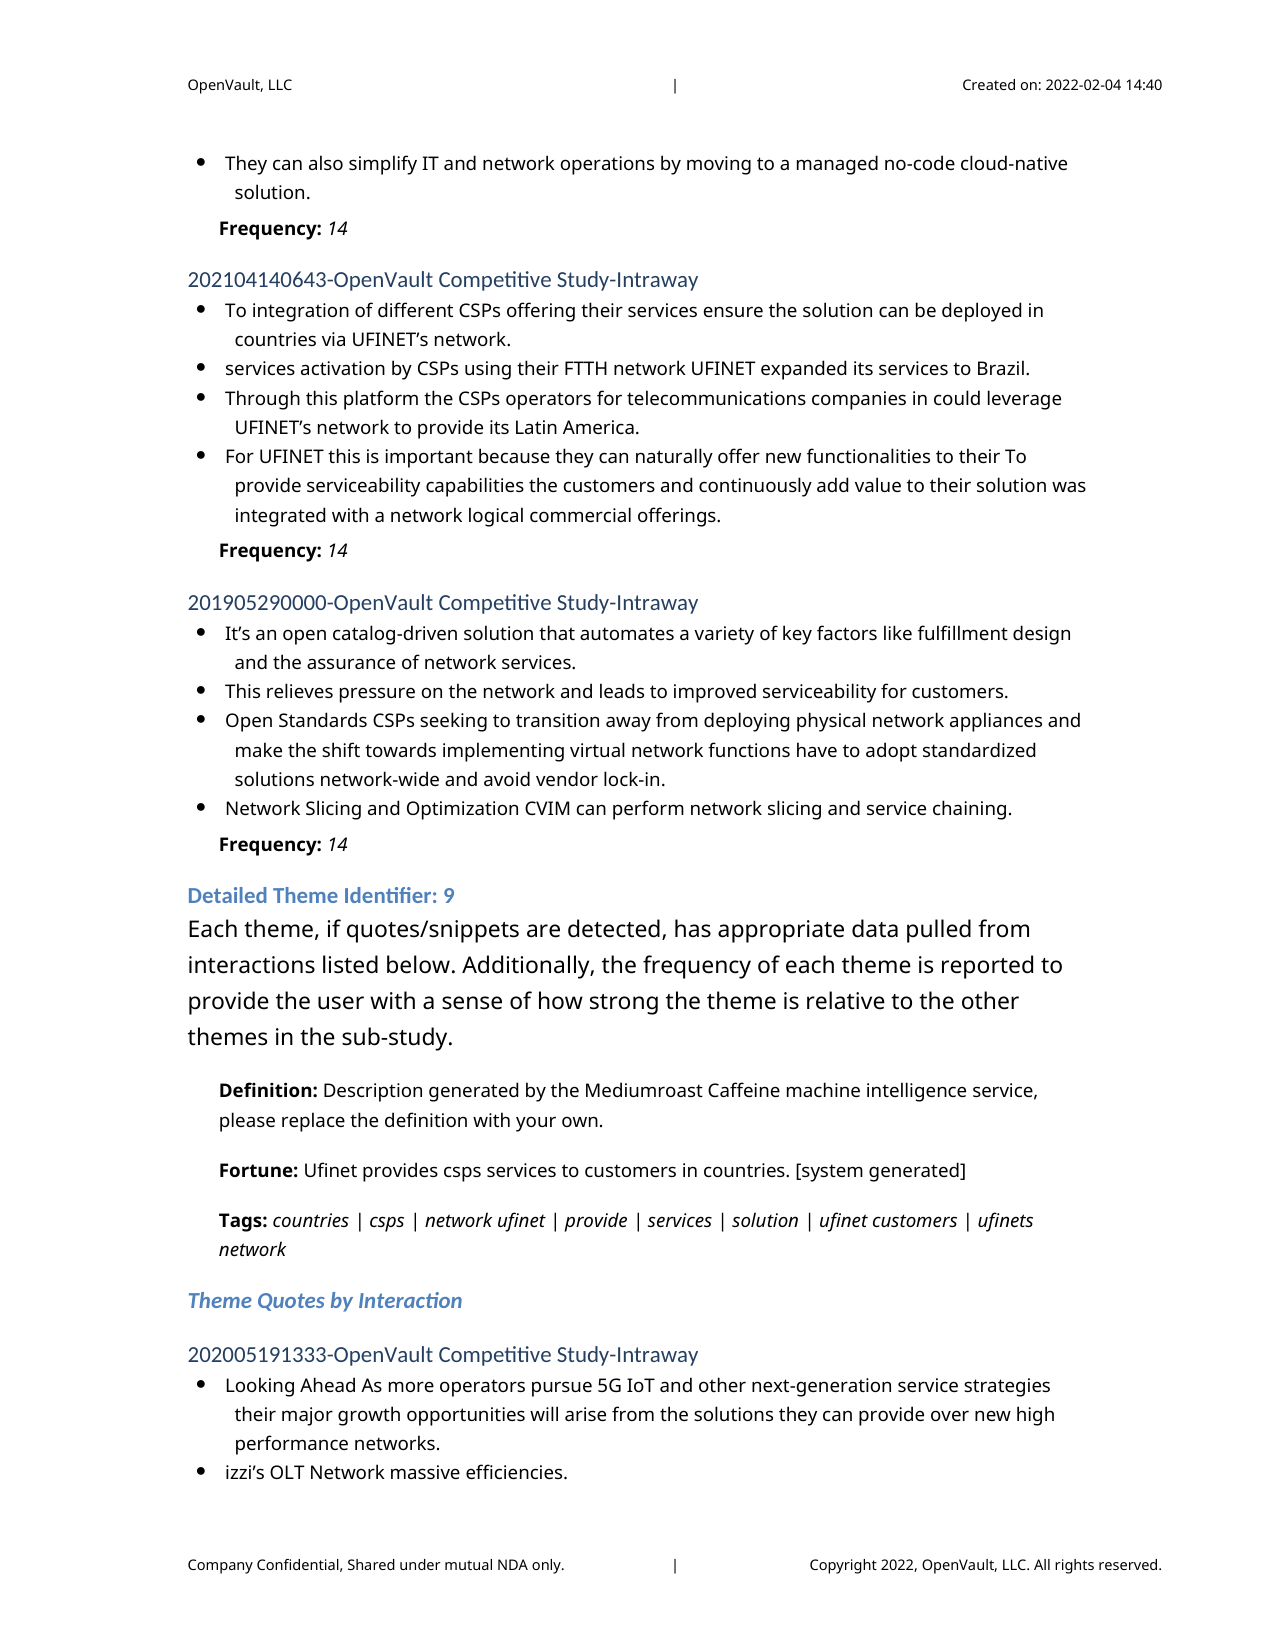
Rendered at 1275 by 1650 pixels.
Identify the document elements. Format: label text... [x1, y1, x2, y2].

subtitle 202005191333-OpenVault Competitive Study-Intraway [187, 1340, 1087, 1368]
list services activation by CSPs using their FTTH network UFINET expanded its services to Brazil. [197, 356, 1087, 381]
list Open Standards CSPs seeking to transition away from deploying physical network appliances and make the shift towards implementing virtual network functions have to adopt standardized solutions network-wide and avoid vendor lock-in. [197, 708, 1087, 792]
subtitle 201905290000-OpenVault Competitive Study-Intraway [187, 588, 1087, 616]
list For UFINET this is important because they can naturally offer new functionalities to their To provide serviceability capabilities the customers and continuously add value to their solution was integrated with a network logical commercial offerings. [197, 443, 1087, 527]
text Frequency: 14 [219, 215, 1087, 240]
list Looking Ahead As more operators pursue 5G IoT and other next-generation service strategies their major growth opportunities will arise from the solutions they can provide over new high performance networks. [197, 1372, 1087, 1456]
list Network Slicing and Optimization CVIM can perform network slicing and service chaining. [197, 795, 1087, 821]
list It’s an open catalog-driven solution that automates a variety of key factors like fulfillment design and the assurance of network services. [197, 620, 1087, 674]
text Tags: countries | csps | network ufinet | provide | services | solution | ufinet customers | ufinets network [219, 1207, 1087, 1262]
text Frequency: 14 [219, 831, 1087, 856]
text Each theme, if quotes/snippets are detected, has appropriate data pulled from interactions listed below. Additionally, the frequency of each theme is reported to provide the user with a sense of how strong the theme is relative to the other themes in the sub-study. [187, 913, 1087, 1052]
list Through this platform the CSPs operators for telecommunications companies in could leverage UFINET’s network to provide its Latin America. [197, 385, 1087, 440]
text Fortune: Ufinet provides csps services to customers in countries. [system generated] [219, 1157, 1087, 1183]
text Frequency: 14 [219, 537, 1087, 563]
subtitle Theme Quotes by Interaction [187, 1287, 1087, 1315]
text Definition: Description generated by the Mediumroast Caffeine machine intelligence service, please replace the definition with your own. [219, 1078, 1087, 1133]
list They can also simplify IT and network operations by moving to a managed no-code cloud-native solution. [197, 150, 1087, 205]
list izzi’s OLT Network massive efﬁciencies. [197, 1460, 1087, 1485]
list This relieves pressure on the network and leads to improved serviceability for customers. [197, 678, 1087, 704]
subtitle Detailed Theme Identifier: 9 [187, 881, 1087, 909]
list To integration of different CSPs offering their services ensure the solution can be deployed in countries via UFINET’s network. [197, 297, 1087, 352]
subtitle 202104140643-OpenVault Competitive Study-Intraway [187, 265, 1087, 293]
